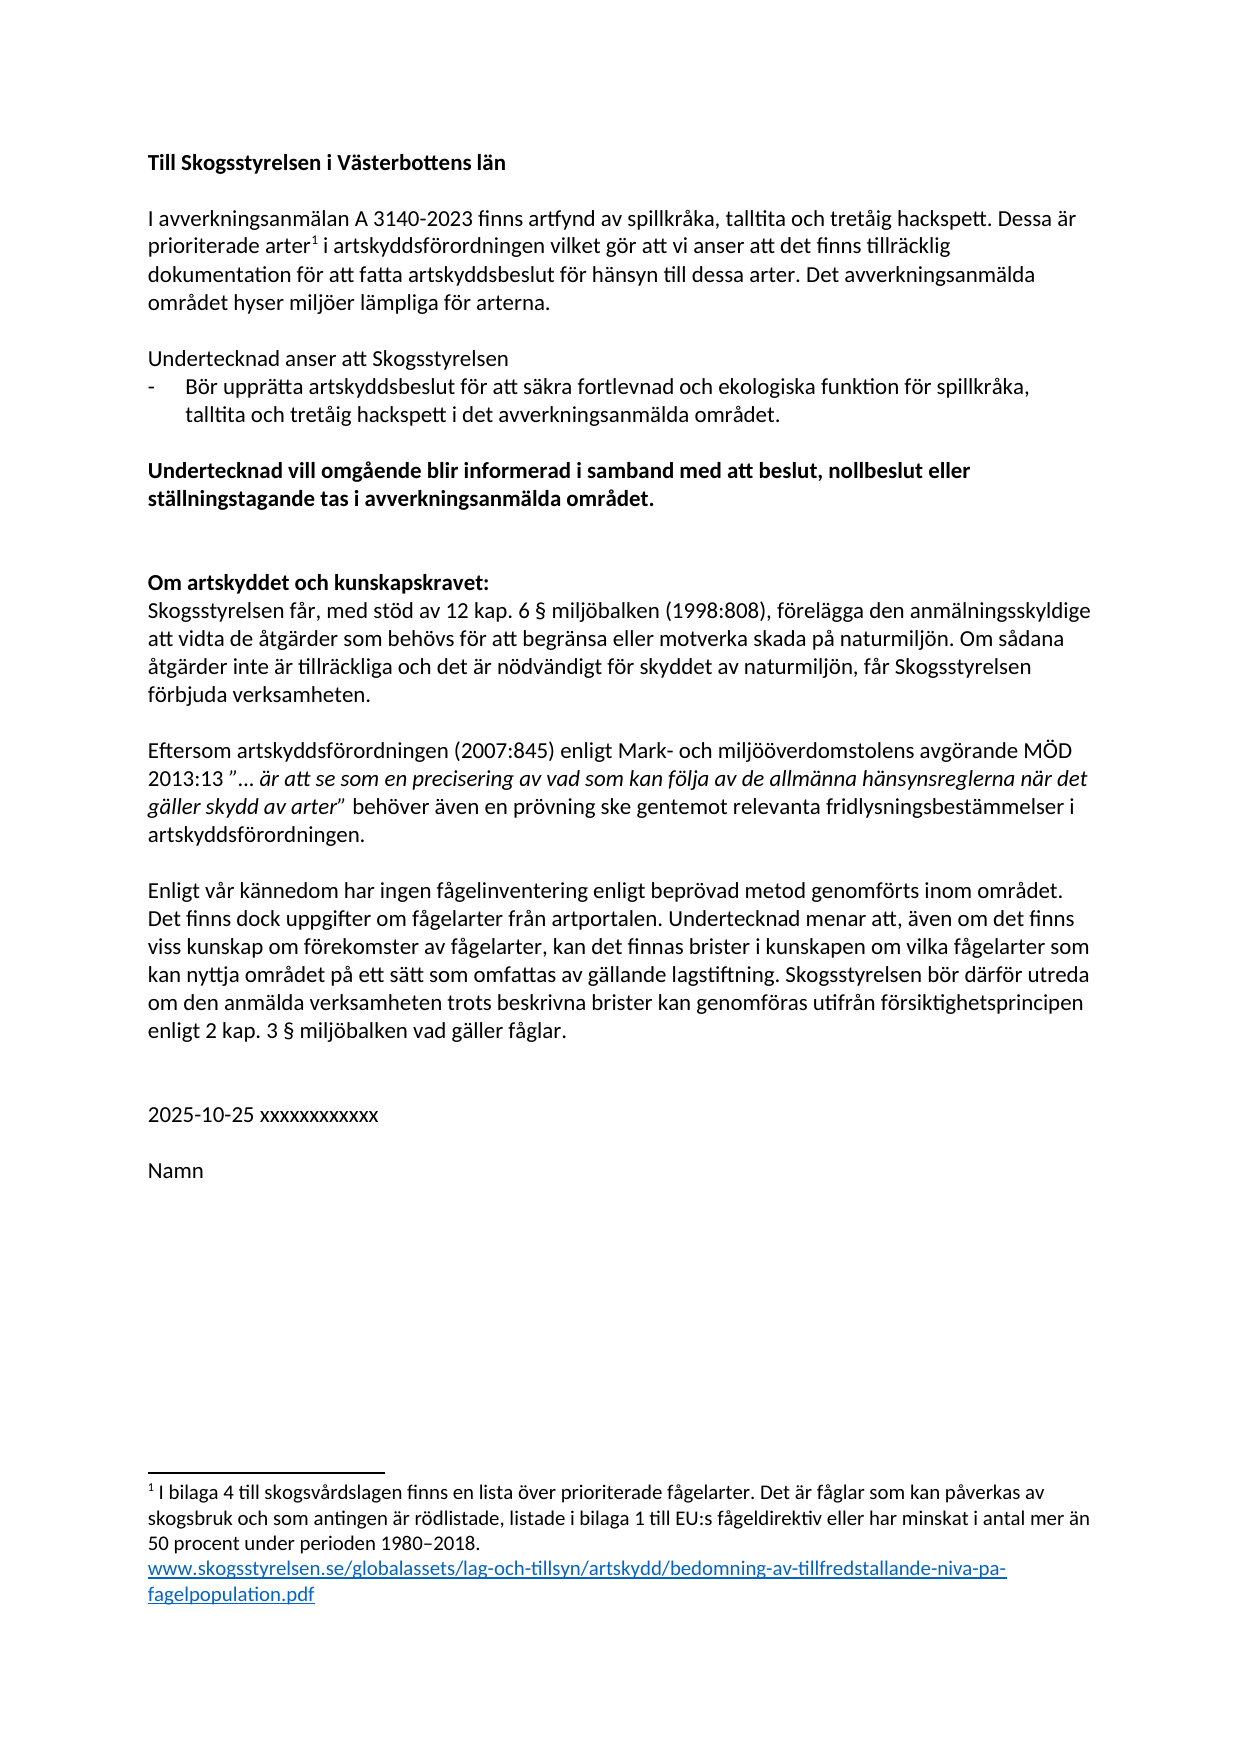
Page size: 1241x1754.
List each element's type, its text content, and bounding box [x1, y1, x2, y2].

text Namn [148, 1156, 1093, 1184]
text Om artskyddet och kunskapskravet: [148, 568, 1093, 596]
text Eftersom artskyddsförordningen (2007:845) enligt Mark- och miljööverdomstolens avgörande MÖD 2013:13 ”… är att se som en precisering av vad som kan följa av de allmänna hänsynsreglerna när det [148, 736, 1093, 792]
list Bör upprätta artskyddsbeslut för att säkra fortlevnad och ekologiska funktion för spillkråka, talltita och tretåig hackspett i det avverkningsanmälda området. [148, 372, 1093, 428]
text gäller skydd av arter” behöver även en prövning ske gentemot relevanta fridlysningsbestämmelser i artskyddsförordningen. [148, 792, 1093, 848]
text Till Skogsstyrelsen i Västerbottens län [148, 148, 1093, 176]
text Undertecknad anser att Skogsstyrelsen [148, 344, 1093, 372]
text Undertecknad vill omgående blir informerad i samband med att beslut, nollbeslut eller ställningstagande tas i avverkningsanmälda området. [148, 456, 1093, 512]
text 2025-10-25 xxxxxxxxxxxx [148, 1100, 1093, 1128]
text Skogsstyrelsen får, med stöd av 12 kap. 6 § miljöbalken (1998:808), förelägga den anmälningsskyldige att vidta de åtgärder som behövs för att begränsa eller motverka skada på naturmiljön. Om sådana åtgärder inte är tillräckliga och det är nödvändigt för skyddet av naturmiljön, får Skogsstyrelsen förbjuda verksamheten. [148, 596, 1093, 708]
text I avverkningsanmälan A 3140-2023 finns artfynd av spillkråka, talltita och tretåig hackspett. Dessa är prioriterade arter i artskyddsförordningen vilket gör att vi anser att det finns tillräcklig dokumentation för att fatta artskyddsbeslut för hänsyn till dessa arter. Det avverkningsanmälda området hyser miljöer lämpliga för arterna. [148, 204, 1093, 316]
text Enligt vår kännedom har ingen fågelinventering enligt beprövad metod genomförts inom området. Det finns dock uppgifter om fågelarter från artportalen. Undertecknad menar att, även om det finns viss kunskap om förekomster av fågelarter, kan det finnas brister i kunskapen om vilka fågelarter som kan nyttja området på ett sätt som omfattas av gällande lagstiftning. Skogsstyrelsen bör därför utreda om den anmälda verksamheten trots beskrivna brister kan genomföras utifrån försiktighetsprincipen enligt 2 kap. 3 § miljöbalken vad gäller fåglar. [148, 876, 1093, 1044]
